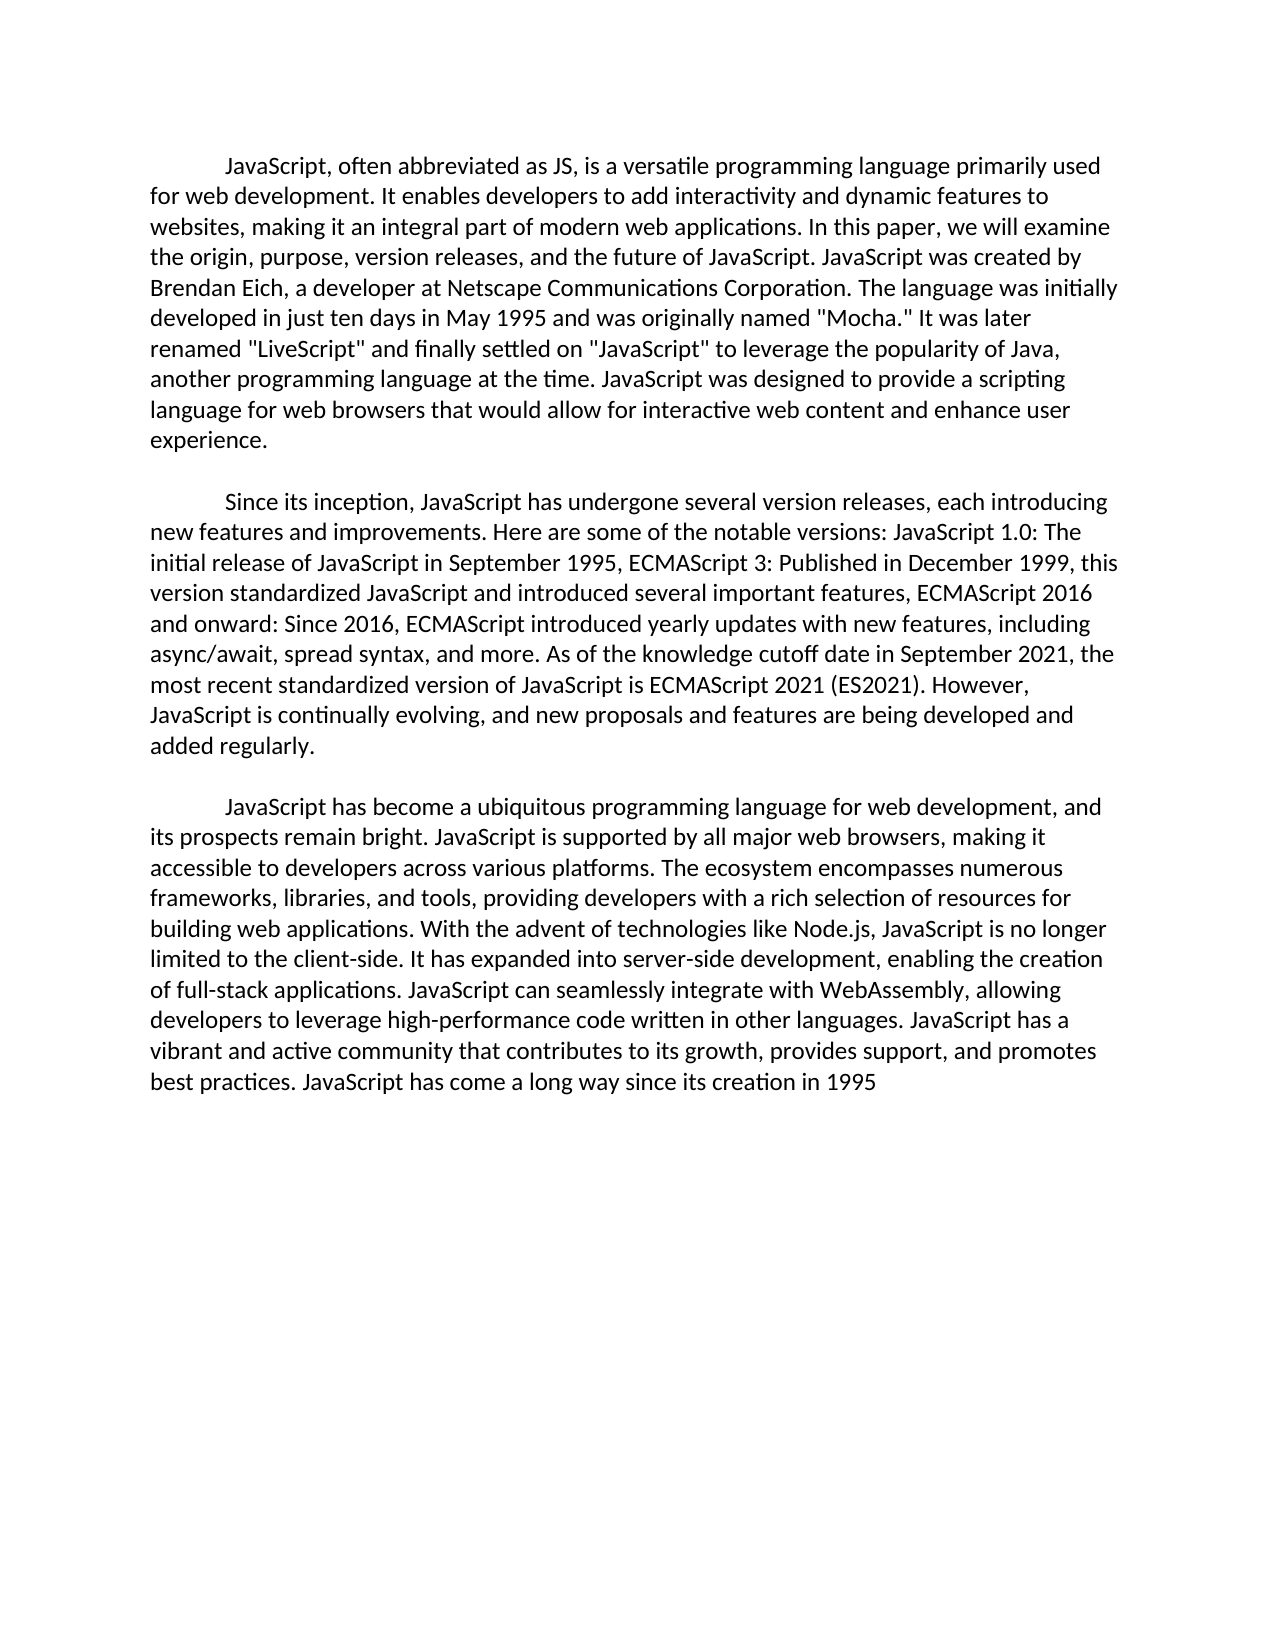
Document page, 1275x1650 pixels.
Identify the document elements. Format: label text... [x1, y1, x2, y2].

text JavaScript, often abbreviated as JS, is a versatile programming language primarily used for web development. It enables developers to add interactivity and dynamic features to websites, making it an integral part of modern web applications. In this paper, we will examine the origin, purpose, version releases, and the future of JavaScript. JavaScript was created by Brendan Eich, a developer at Netscape Communications Corporation. The language was initially developed in just ten days in May 1995 and was originally named "Mocha." It was later renamed "LiveScript" and finally settled on "JavaScript" to leverage the popularity of Java, another programming language at the time. JavaScript was designed to provide a scripting language for web browsers that would allow for interactive web content and enhance user experience. [150, 150, 1125, 455]
text Since its inception, JavaScript has undergone several version releases, each introducing new features and improvements. Here are some of the notable versions: JavaScript 1.0: The initial release of JavaScript in September 1995, ECMAScript 3: Published in December 1999, this version standardized JavaScript and introduced several important features, ECMAScript 2016 and onward: Since 2016, ECMAScript introduced yearly updates with new features, including async/await, spread syntax, and more. As of the knowledge cutoff date in September 2021, the most recent standardized version of JavaScript is ECMAScript 2021 (ES2021). However, JavaScript is continually evolving, and new proposals and features are being developed and added regularly. [150, 486, 1125, 760]
text JavaScript has become a ubiquitous programming language for web development, and its prospects remain bright. JavaScript is supported by all major web browsers, making it accessible to developers across various platforms. The ecosystem encompasses numerous frameworks, libraries, and tools, providing developers with a rich selection of resources for building web applications. With the advent of technologies like Node.js, JavaScript is no longer limited to the client-side. It has expanded into server-side development, enabling the creation of full-stack applications. JavaScript can seamlessly integrate with WebAssembly, allowing developers to leverage high-performance code written in other languages. JavaScript has a vibrant and active community that contributes to its growth, provides support, and promotes best practices. JavaScript has come a long way since its creation in 1995 [150, 791, 1125, 1096]
